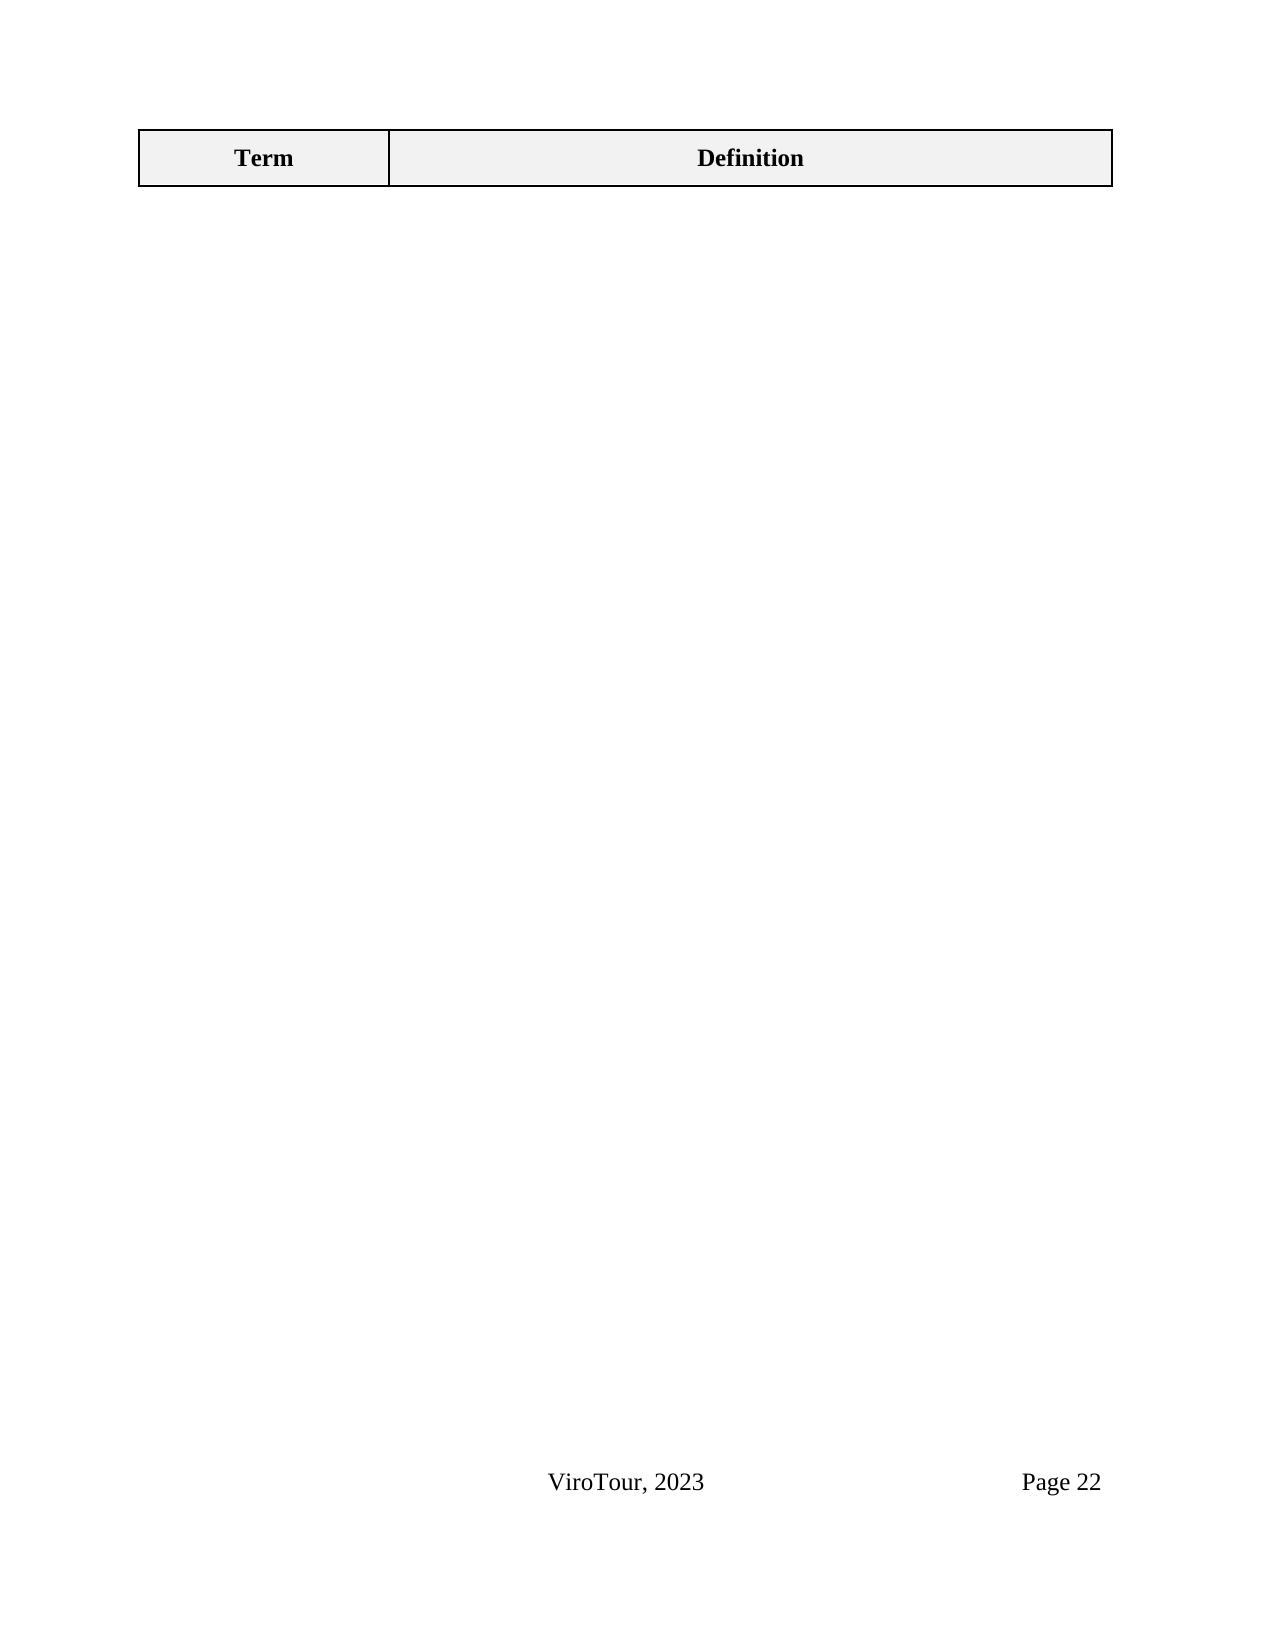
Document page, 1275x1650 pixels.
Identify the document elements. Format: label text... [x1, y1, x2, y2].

table_header Term [140, 131, 388, 184]
table_header Definition [390, 131, 1111, 184]
